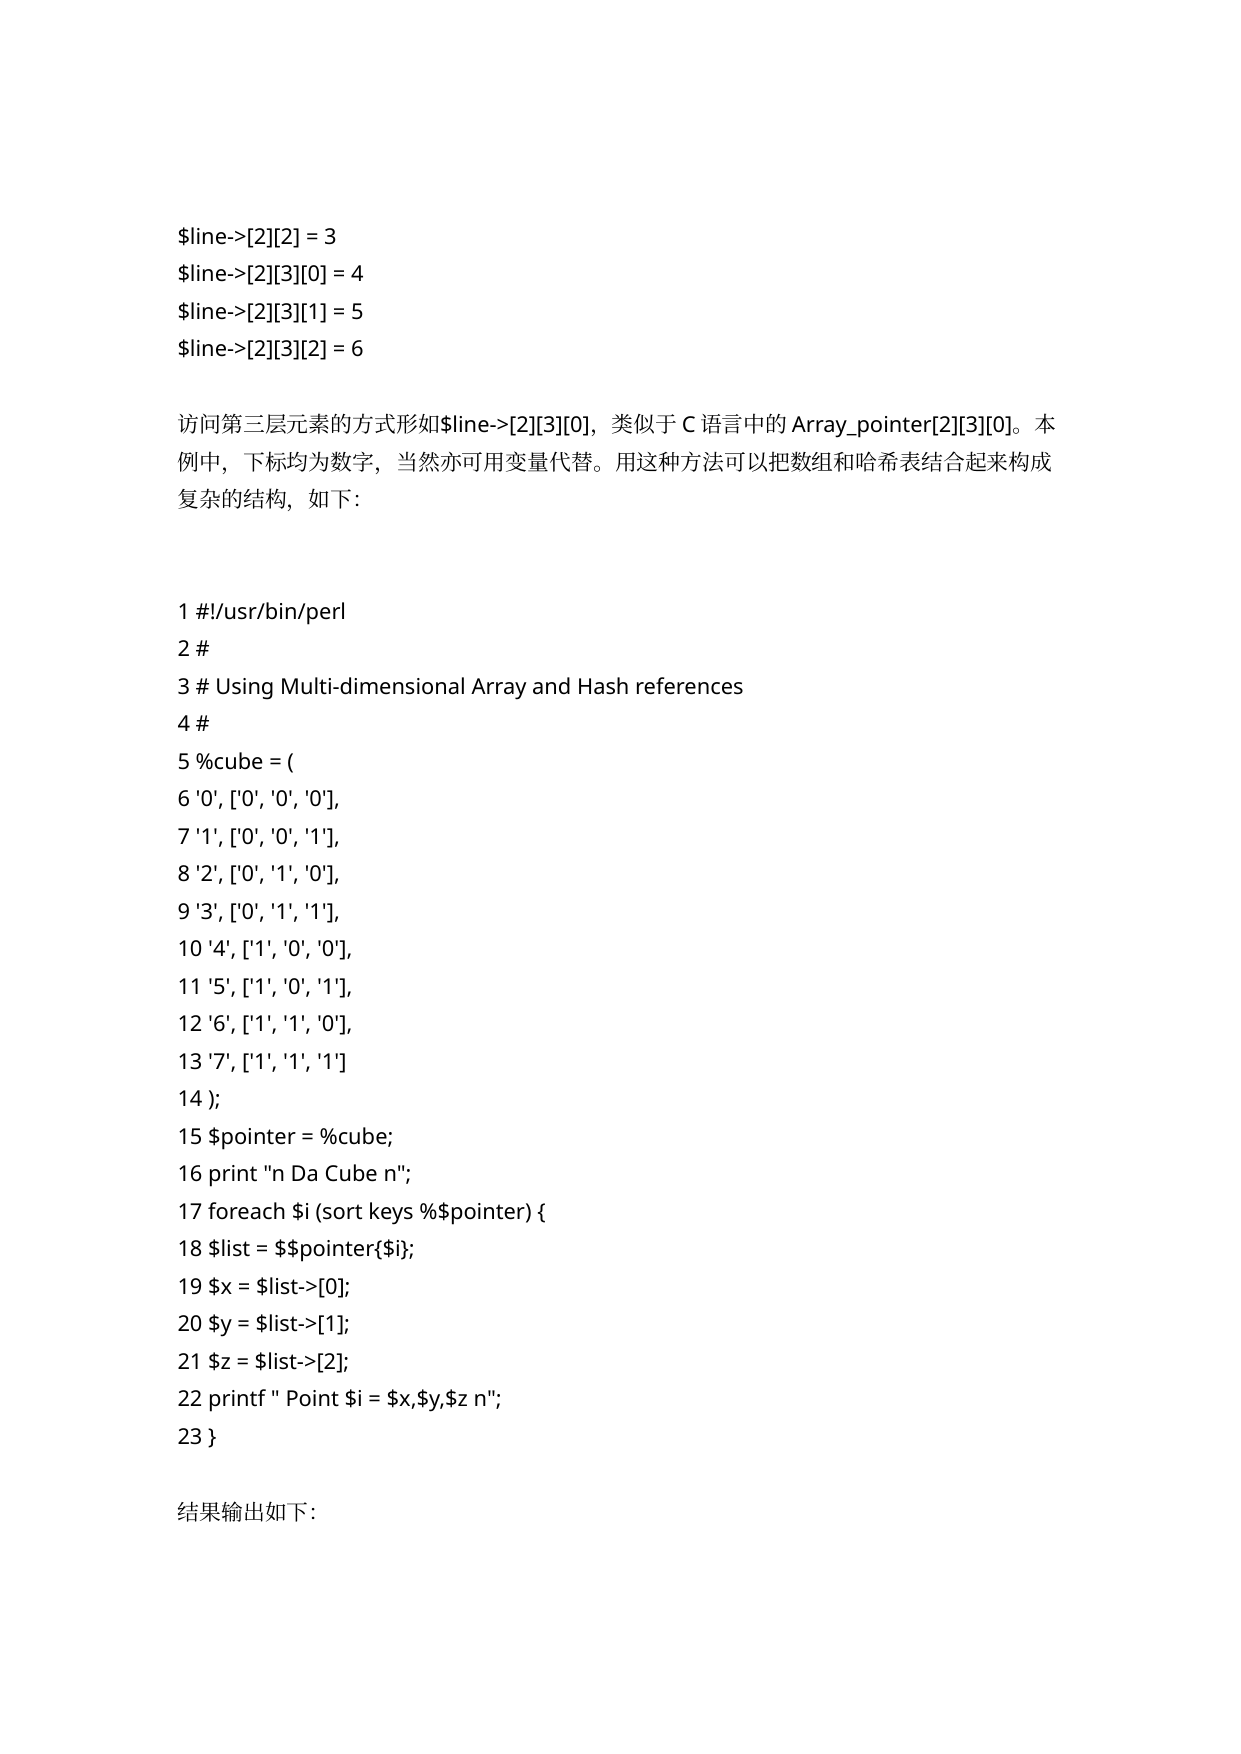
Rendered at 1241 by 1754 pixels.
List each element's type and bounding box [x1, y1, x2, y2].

text [177, 217, 1063, 1529]
